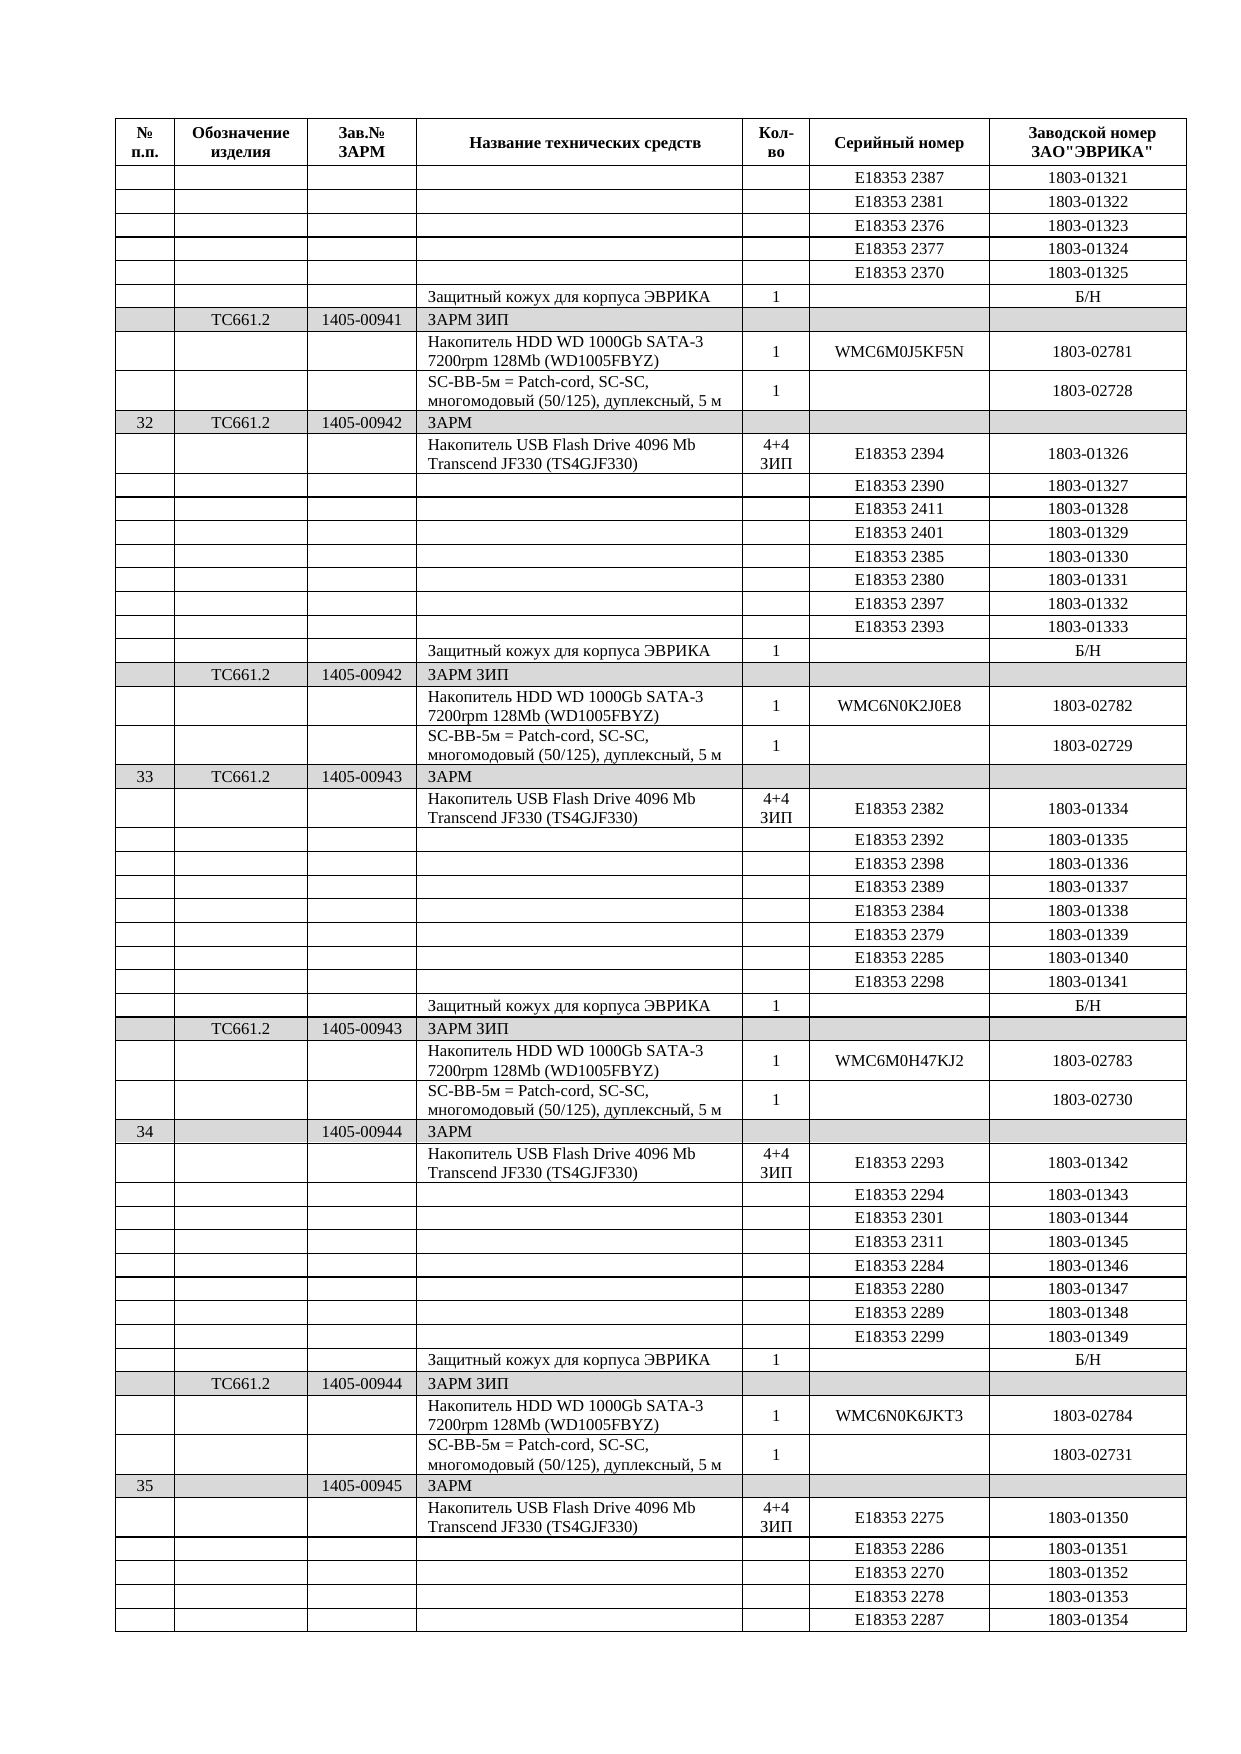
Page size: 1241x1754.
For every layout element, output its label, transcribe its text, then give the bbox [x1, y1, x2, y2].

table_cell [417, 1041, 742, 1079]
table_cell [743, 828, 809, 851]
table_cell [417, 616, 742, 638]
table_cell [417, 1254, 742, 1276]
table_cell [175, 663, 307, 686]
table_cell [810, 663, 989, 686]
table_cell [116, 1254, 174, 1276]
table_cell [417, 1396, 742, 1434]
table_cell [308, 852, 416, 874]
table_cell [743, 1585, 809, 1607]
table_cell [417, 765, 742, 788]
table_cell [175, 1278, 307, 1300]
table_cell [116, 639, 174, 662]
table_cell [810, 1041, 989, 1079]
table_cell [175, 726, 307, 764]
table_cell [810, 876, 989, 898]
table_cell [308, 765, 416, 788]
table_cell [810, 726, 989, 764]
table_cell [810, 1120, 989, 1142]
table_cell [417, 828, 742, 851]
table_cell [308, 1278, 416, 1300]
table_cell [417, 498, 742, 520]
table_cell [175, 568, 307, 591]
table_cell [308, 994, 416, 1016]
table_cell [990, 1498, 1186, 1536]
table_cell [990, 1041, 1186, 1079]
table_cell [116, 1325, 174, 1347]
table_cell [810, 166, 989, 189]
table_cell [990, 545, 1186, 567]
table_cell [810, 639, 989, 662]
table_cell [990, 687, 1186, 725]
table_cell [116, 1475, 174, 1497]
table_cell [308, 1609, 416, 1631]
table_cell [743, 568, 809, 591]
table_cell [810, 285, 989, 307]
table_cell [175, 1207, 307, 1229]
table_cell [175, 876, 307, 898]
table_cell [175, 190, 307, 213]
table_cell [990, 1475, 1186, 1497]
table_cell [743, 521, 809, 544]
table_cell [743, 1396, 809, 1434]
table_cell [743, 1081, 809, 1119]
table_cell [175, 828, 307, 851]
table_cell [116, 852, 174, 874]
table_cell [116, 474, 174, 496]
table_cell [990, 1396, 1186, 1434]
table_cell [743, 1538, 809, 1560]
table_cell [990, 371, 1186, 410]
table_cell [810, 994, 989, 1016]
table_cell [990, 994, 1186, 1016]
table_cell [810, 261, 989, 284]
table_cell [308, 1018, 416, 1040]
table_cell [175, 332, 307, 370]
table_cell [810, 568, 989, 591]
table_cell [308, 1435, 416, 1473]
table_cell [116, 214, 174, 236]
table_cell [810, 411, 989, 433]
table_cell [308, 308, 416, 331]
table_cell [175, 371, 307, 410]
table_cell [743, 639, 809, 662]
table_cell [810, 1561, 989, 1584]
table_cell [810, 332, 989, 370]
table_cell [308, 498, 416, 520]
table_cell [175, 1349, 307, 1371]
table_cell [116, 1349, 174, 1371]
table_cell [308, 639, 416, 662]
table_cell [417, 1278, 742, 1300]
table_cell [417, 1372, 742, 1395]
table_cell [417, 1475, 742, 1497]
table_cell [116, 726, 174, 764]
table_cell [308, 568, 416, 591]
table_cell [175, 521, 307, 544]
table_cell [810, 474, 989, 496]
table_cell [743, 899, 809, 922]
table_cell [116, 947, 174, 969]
table_header Название технических средств [417, 119, 742, 165]
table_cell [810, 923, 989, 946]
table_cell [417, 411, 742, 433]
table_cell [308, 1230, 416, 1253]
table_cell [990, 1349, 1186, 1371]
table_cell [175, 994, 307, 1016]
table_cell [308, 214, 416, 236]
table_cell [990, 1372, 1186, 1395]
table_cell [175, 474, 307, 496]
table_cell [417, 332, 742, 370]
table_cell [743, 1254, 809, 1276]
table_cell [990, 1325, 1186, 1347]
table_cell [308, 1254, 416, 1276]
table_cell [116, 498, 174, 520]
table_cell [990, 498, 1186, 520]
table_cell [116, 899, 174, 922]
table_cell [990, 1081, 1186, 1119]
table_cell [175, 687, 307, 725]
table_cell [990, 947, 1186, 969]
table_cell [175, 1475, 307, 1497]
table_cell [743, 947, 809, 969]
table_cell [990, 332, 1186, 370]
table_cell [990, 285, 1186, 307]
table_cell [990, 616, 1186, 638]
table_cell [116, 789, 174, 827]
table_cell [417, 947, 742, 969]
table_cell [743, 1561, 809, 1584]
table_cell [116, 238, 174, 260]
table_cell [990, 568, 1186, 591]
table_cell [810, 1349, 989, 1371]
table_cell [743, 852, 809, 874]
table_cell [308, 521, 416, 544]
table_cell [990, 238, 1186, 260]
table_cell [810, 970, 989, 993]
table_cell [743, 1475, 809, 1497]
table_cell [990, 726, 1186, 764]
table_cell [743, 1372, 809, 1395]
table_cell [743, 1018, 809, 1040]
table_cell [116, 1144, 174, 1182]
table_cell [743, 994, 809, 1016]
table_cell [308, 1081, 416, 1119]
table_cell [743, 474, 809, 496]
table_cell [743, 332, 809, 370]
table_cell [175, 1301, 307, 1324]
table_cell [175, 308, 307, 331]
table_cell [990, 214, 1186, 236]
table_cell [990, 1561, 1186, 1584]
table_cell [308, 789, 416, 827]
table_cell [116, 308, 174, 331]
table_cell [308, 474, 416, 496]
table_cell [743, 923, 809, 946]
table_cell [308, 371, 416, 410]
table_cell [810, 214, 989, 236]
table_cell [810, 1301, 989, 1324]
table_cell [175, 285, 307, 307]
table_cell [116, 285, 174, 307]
table_header Кол-во [743, 119, 809, 165]
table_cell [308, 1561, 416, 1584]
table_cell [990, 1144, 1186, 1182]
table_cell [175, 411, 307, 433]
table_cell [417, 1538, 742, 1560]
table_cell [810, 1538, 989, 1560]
table_header Обозначение изделия [175, 119, 307, 165]
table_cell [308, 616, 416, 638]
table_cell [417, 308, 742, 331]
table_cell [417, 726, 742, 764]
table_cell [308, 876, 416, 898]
table_header № п.п. [116, 119, 174, 165]
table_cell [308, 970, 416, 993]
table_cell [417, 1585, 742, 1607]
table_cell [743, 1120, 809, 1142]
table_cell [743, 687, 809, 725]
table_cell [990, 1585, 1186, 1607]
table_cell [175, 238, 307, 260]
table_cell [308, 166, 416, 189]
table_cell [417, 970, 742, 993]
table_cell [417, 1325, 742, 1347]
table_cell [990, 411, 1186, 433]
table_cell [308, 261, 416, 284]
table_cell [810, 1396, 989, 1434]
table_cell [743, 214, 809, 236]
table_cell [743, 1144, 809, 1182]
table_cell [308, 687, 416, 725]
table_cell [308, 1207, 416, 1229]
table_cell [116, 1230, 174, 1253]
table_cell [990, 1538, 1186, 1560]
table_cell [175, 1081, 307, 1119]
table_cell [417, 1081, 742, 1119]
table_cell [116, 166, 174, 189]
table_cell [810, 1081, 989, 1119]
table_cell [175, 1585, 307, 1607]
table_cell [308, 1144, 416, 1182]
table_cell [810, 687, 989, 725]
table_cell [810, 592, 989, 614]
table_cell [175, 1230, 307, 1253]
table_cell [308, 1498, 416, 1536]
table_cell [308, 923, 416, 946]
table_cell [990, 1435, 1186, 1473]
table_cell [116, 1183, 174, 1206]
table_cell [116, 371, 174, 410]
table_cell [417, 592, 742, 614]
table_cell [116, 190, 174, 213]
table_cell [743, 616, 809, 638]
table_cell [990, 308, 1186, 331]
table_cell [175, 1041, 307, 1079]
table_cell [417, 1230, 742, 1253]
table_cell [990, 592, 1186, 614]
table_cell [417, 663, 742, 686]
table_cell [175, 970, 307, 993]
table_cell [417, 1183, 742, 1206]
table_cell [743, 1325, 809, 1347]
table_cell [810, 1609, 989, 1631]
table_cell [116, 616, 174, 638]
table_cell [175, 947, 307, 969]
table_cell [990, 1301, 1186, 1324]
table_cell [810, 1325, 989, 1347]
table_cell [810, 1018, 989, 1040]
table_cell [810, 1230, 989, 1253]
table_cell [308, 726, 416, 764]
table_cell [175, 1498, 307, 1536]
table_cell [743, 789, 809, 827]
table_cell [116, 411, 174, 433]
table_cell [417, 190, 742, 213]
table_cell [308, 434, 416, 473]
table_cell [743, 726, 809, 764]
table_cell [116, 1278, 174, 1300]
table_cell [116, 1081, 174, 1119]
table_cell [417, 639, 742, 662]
table_header Зав.№ ЗАРМ [308, 119, 416, 165]
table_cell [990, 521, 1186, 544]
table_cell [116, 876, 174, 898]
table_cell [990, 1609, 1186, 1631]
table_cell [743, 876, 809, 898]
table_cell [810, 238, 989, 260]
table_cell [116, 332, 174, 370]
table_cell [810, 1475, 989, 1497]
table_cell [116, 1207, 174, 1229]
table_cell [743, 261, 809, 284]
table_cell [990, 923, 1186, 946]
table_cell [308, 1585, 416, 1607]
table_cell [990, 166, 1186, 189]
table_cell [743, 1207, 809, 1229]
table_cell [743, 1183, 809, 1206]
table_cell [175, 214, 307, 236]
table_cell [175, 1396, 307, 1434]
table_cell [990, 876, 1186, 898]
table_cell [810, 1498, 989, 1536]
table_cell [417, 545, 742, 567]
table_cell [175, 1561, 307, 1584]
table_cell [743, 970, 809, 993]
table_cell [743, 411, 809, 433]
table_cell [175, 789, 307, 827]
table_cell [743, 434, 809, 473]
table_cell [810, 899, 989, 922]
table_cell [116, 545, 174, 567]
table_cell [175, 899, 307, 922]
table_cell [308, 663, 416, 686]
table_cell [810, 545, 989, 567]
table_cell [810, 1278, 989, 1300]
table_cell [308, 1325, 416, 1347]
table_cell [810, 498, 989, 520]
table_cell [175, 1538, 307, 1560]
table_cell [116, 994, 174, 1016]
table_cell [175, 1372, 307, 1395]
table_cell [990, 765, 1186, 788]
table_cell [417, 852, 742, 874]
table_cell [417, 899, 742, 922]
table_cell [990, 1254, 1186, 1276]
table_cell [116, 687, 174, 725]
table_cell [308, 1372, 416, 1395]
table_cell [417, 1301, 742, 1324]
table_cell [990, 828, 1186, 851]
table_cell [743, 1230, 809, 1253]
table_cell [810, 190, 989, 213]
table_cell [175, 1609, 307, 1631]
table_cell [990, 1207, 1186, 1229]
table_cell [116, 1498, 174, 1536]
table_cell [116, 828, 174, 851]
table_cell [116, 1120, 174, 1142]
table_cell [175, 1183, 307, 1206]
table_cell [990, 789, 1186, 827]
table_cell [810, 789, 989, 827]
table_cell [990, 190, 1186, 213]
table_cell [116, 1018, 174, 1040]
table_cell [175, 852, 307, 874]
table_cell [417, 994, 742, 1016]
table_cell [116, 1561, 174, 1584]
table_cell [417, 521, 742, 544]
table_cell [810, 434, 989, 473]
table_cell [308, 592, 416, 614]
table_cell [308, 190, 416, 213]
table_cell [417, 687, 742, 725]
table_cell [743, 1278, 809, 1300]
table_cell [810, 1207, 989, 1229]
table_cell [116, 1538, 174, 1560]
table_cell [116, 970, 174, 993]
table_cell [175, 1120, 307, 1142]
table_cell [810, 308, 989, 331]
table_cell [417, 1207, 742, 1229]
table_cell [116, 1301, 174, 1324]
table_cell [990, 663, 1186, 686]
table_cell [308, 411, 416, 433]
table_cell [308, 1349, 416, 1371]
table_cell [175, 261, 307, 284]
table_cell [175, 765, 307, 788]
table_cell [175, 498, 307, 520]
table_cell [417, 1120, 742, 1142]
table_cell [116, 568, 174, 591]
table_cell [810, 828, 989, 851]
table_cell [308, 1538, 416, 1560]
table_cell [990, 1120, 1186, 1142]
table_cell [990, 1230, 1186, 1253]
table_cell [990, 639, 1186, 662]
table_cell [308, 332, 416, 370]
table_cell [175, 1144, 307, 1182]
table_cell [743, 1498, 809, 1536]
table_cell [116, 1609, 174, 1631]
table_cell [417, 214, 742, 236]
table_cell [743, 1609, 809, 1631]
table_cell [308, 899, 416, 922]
table_header Заводской номер ЗАО"ЭВРИКА" [990, 119, 1186, 165]
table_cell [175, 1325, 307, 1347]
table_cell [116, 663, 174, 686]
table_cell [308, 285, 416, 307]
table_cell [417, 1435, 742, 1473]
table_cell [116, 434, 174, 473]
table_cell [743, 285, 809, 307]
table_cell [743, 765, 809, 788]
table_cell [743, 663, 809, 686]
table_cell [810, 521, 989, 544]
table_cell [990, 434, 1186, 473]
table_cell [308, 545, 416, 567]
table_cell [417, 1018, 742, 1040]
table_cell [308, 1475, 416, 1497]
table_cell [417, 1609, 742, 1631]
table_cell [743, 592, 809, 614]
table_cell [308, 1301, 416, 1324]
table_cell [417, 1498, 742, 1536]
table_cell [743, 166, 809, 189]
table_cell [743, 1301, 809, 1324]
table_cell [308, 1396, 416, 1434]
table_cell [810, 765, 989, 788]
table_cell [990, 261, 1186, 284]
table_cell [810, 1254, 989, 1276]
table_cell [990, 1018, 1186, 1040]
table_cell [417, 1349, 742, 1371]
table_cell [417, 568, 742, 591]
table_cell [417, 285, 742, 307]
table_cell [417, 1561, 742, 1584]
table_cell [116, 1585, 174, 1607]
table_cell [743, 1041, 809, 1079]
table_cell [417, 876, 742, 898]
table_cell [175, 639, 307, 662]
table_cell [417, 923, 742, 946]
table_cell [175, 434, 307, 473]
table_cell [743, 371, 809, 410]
table_header Серийный номер [810, 119, 989, 165]
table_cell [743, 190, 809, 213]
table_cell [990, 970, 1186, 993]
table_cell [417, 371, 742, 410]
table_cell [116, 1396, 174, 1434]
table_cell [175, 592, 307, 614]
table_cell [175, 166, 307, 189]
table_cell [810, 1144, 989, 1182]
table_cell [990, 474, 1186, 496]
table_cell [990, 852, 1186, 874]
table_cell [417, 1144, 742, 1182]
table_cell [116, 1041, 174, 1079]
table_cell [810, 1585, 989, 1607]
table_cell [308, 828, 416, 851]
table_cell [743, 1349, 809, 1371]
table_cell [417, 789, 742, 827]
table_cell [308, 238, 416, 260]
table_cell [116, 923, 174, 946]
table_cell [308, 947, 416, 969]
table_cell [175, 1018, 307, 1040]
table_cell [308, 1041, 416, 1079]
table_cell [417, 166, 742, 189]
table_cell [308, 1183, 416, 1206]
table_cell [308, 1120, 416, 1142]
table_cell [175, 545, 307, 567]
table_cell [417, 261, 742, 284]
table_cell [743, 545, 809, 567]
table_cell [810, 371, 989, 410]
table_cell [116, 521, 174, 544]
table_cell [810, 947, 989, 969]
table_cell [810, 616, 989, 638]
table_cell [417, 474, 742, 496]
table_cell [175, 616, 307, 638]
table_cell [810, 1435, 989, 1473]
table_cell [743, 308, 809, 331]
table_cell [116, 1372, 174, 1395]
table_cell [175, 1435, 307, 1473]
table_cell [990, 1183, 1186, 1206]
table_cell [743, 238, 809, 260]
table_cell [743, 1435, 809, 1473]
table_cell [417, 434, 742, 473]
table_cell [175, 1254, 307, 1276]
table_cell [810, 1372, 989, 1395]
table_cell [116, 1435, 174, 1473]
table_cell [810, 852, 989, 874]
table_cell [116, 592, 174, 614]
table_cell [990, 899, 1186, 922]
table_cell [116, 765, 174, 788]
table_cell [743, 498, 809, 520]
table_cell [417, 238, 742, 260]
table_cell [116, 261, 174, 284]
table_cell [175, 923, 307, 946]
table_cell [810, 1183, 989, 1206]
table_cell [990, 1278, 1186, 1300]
